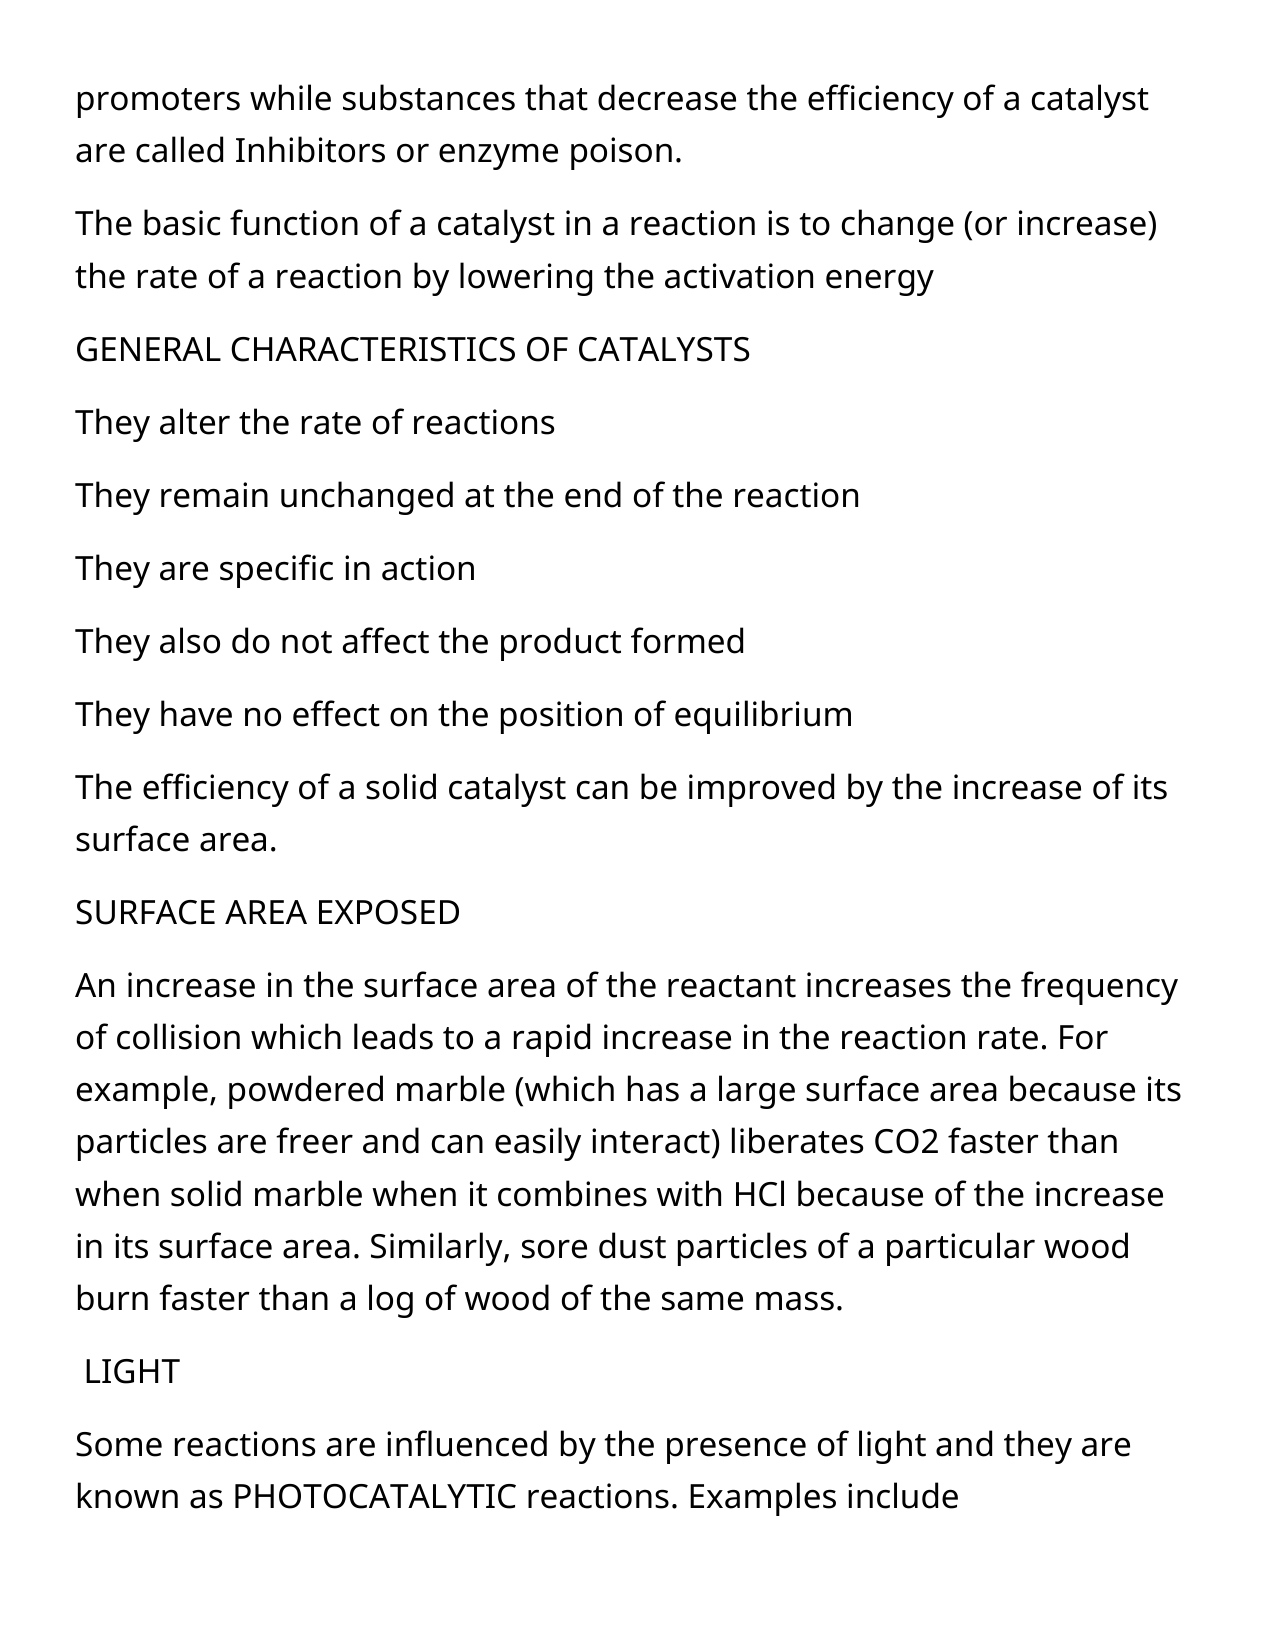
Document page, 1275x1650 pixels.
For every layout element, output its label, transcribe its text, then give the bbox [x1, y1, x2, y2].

text SURFACE AREA EXPOSED [75, 889, 1200, 934]
text GENERAL CHARACTERISTICS OF CATALYSTS [75, 325, 1200, 371]
text They alter the rate of reactions [75, 398, 1200, 444]
text They have no effect on the position of equilibrium [75, 691, 1200, 736]
text They remain unchanged at the end of the reaction [75, 471, 1200, 517]
text The efficiency of a solid catalyst can be improved by the increase of its surface area. [75, 763, 1200, 861]
text An increase in the surface area of the reactant increases the frequency of collision which leads to a rapid increase in the reaction rate. For example, powdered marble (which has a large surface area because its particles are freer and can easily interact) liberates CO2 faster than when solid marble when it combines with HCl because of the increase in its surface area. Similarly, sore dust particles of a particular wood burn faster than a log of wood of the same mass. [75, 962, 1200, 1320]
text They are specific in action [75, 544, 1200, 590]
text LIGHT [75, 1348, 1200, 1393]
text They also do not affect the product formed [75, 617, 1200, 663]
text Some reactions are influenced by the presence of light and they are known as PHOTOCATALYTIC reactions. Examples include [75, 1421, 1200, 1518]
text The basic function of a catalyst in a reaction is to change (or increase) the rate of a reaction by lowering the activation energy [75, 200, 1200, 298]
